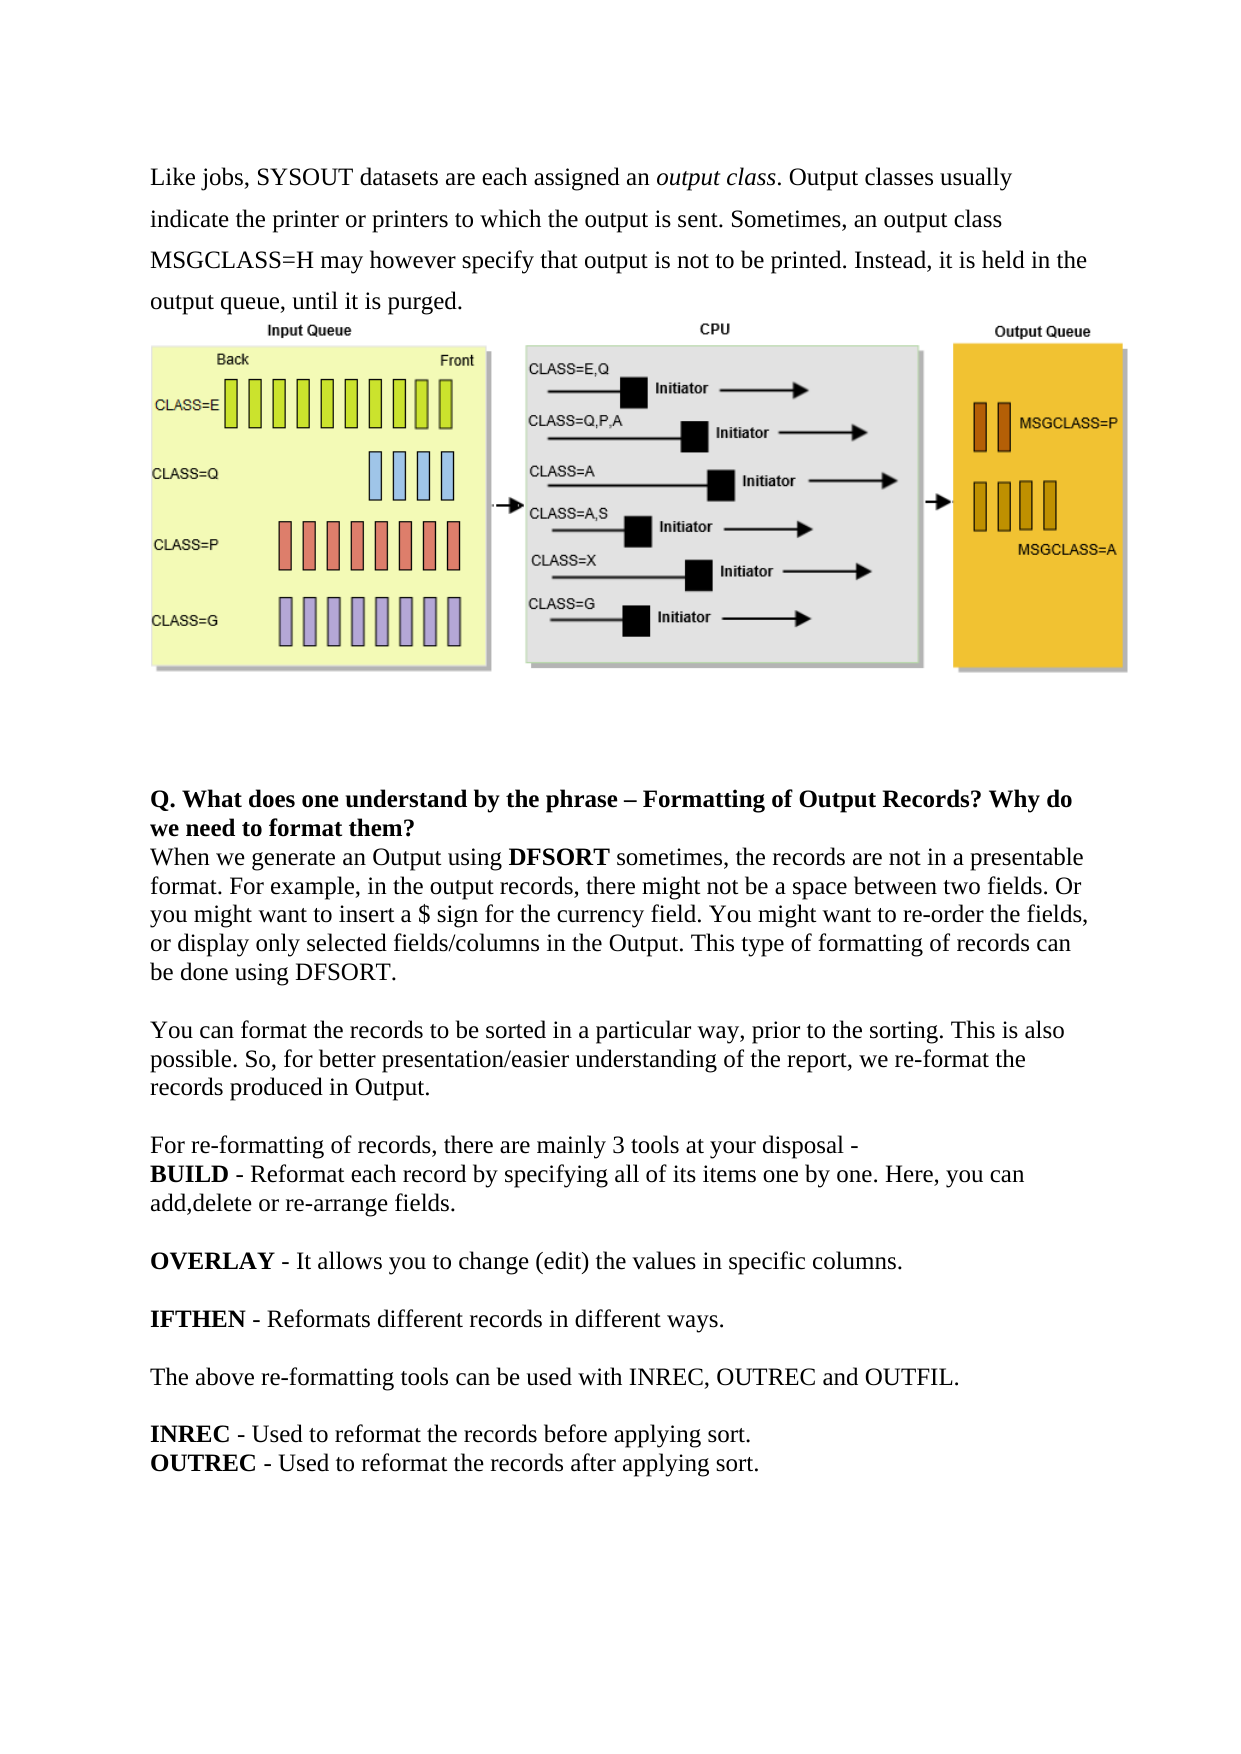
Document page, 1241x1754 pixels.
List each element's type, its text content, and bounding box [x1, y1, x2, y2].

text IFTHEN - Reformats different records in different ways. [150, 1304, 1090, 1332]
text You can format the records to be sorted in a particular way, prior to the sorting. This is also possible. So, for better presentation/easier understanding of the report, we re-format the records produced in Output. [150, 1015, 1090, 1101]
text INREC - Used to reformat the records before applying sort. OUTREC - Used to reformat the records after applying sort. [150, 1419, 1090, 1477]
text The above re-formatting tools can be used with INREC, OUTREC and OUTFIL. [150, 1362, 1090, 1390]
picture [150, 315, 1130, 679]
text Like jobs, SYSOUT datasets are each assigned an output class. Output classes usually indicate the printer or printers to which the output is sent. Sometimes, an output class MSGCLASS=H may however specify that output is not to be printed. Instead, it is held in the output queue, until it is purged. [150, 150, 1090, 315]
text For re-formatting of records, there are mainly 3 tools at your disposal - BUILD - Reformat each record by specifying all of its items one by one. Here, you can add,delete or re-arrange fields. [150, 1130, 1090, 1217]
text OVERLAY - It allows you to change (edit) the values in specific columns. [150, 1246, 1090, 1274]
text When we generate an Output using DFSORT sometimes, the records are not in a presentable format. For example, in the output records, there might not be a space between two fields. Or you might want to insert a $ sign for the currency field. You might want to re-order the fields, or display only selected fields/columns in the Output. This type of formatting of records can be done using DFSORT. [150, 842, 1090, 986]
text Q. What does one understand by the phrase – Formatting of Output Records? Why do we need to format them? [150, 784, 1090, 842]
